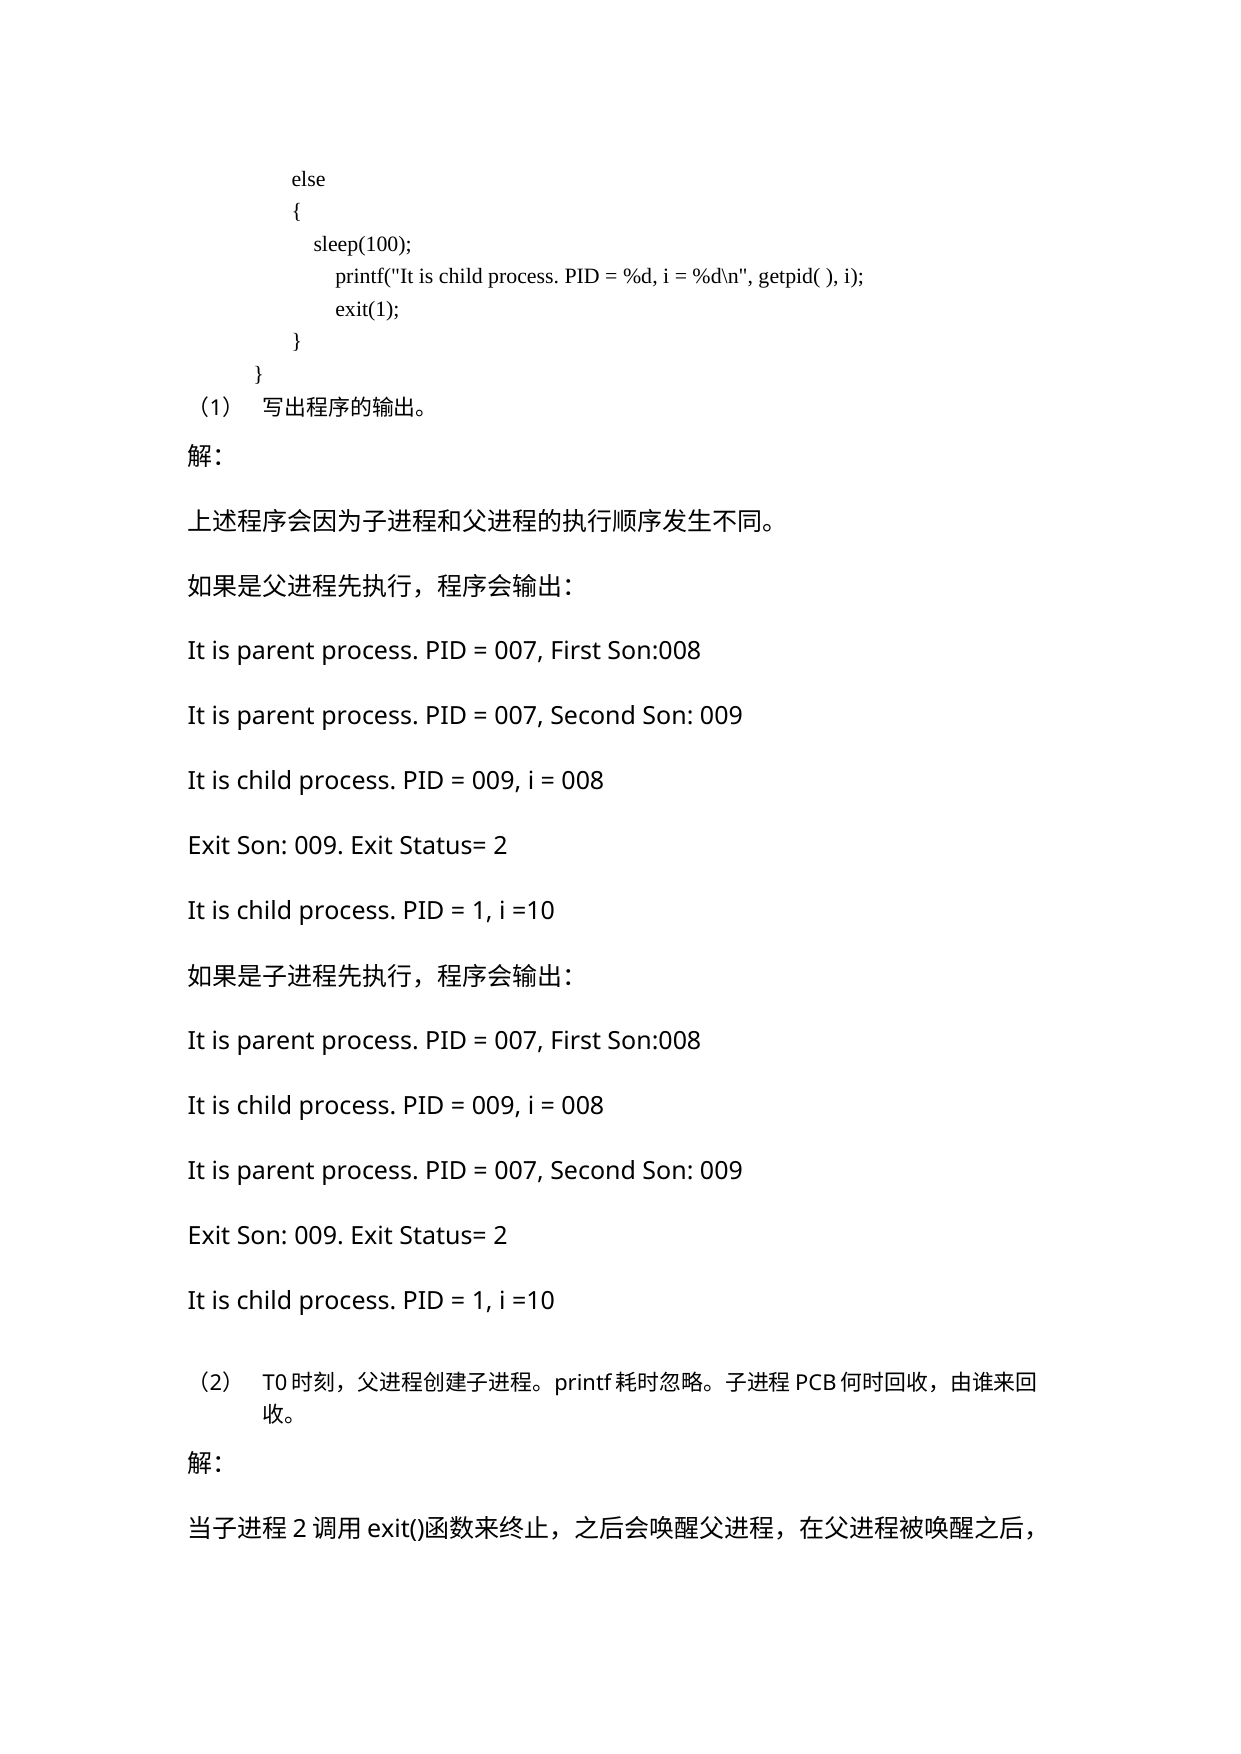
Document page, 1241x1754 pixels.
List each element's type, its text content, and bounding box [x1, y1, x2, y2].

text Exit Son: 009. Exit Status= 2 [187, 812, 1053, 877]
text } [187, 357, 1053, 389]
list { [275, 194, 1053, 227]
text It is parent process. PID = 007, Second Son: 009 [187, 682, 1053, 747]
text It is parent process. PID = 007, First Son:008 [187, 617, 1053, 682]
text It is child process. PID = 009, i = 008 [187, 1072, 1053, 1137]
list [187, 1494, 1053, 1559]
list 上述程序会因为子进程和父进程的执行顺序发生不同。 [187, 487, 1053, 552]
text It is parent process. PID = 007, Second Son: 009 [187, 1137, 1053, 1202]
list T0时刻，父进程创建子进程。printf耗时忽略。子进程PCB何时回收，由谁来回收。 [187, 1364, 1053, 1429]
list 写出程序的输出。 [187, 389, 1053, 422]
text It is child process. PID = 009, i = 008 [187, 747, 1053, 812]
list sleep(100); [275, 227, 1053, 259]
list exit(1); [275, 292, 1053, 324]
list } [275, 324, 1053, 357]
list else [275, 162, 1053, 194]
text 如果是父进程先执行，程序会输出： [187, 552, 1053, 617]
text Exit Son: 009. Exit Status= 2 [187, 1202, 1053, 1267]
list 解： [187, 422, 1053, 487]
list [275, 259, 1053, 292]
text 如果是子进程先执行，程序会输出： [187, 942, 1053, 1007]
text It is child process. PID = 1, i =10 [187, 877, 1053, 942]
text It is parent process. PID = 007, First Son:008 [187, 1007, 1053, 1072]
list 解： [187, 1429, 1053, 1494]
text It is child process. PID = 1, i =10 [187, 1267, 1053, 1332]
